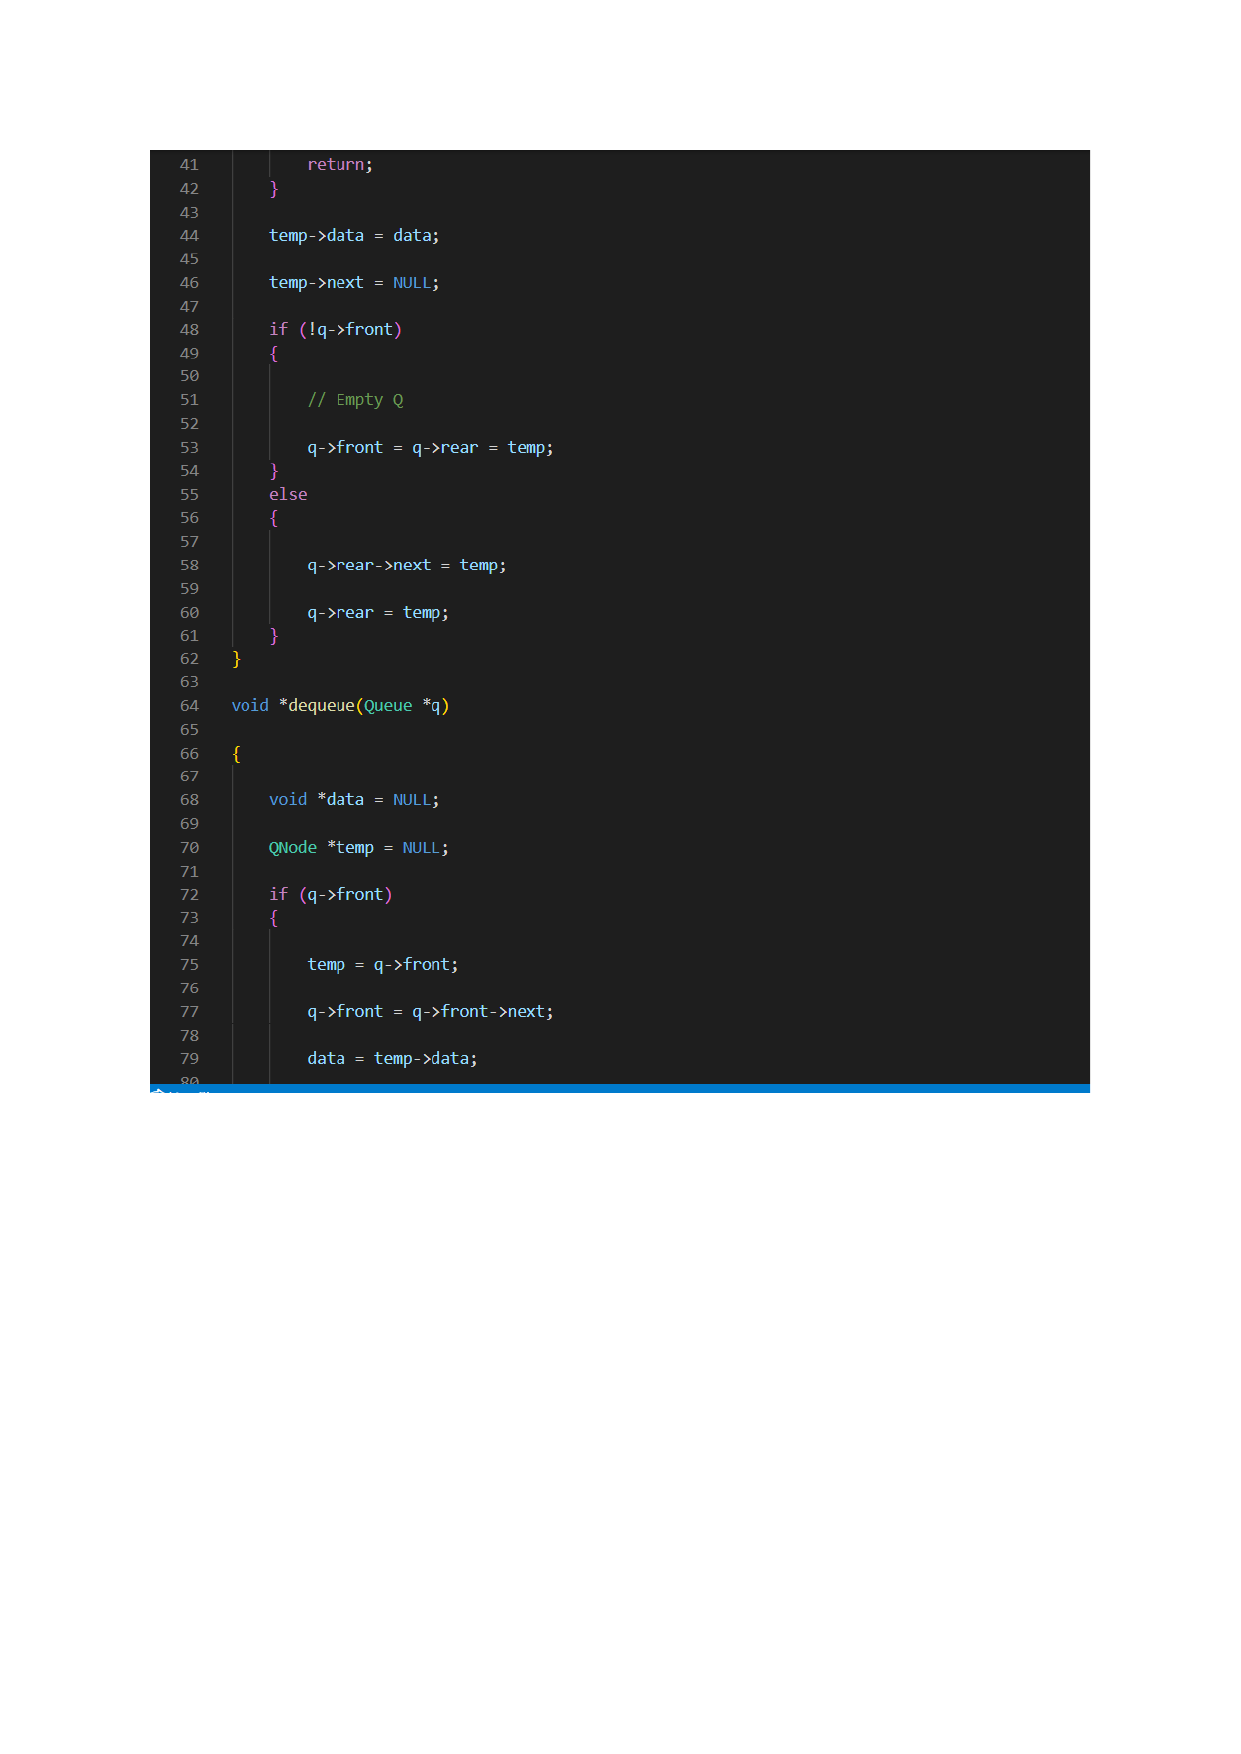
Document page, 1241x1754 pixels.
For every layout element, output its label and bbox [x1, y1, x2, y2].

picture [150, 150, 1091, 1093]
